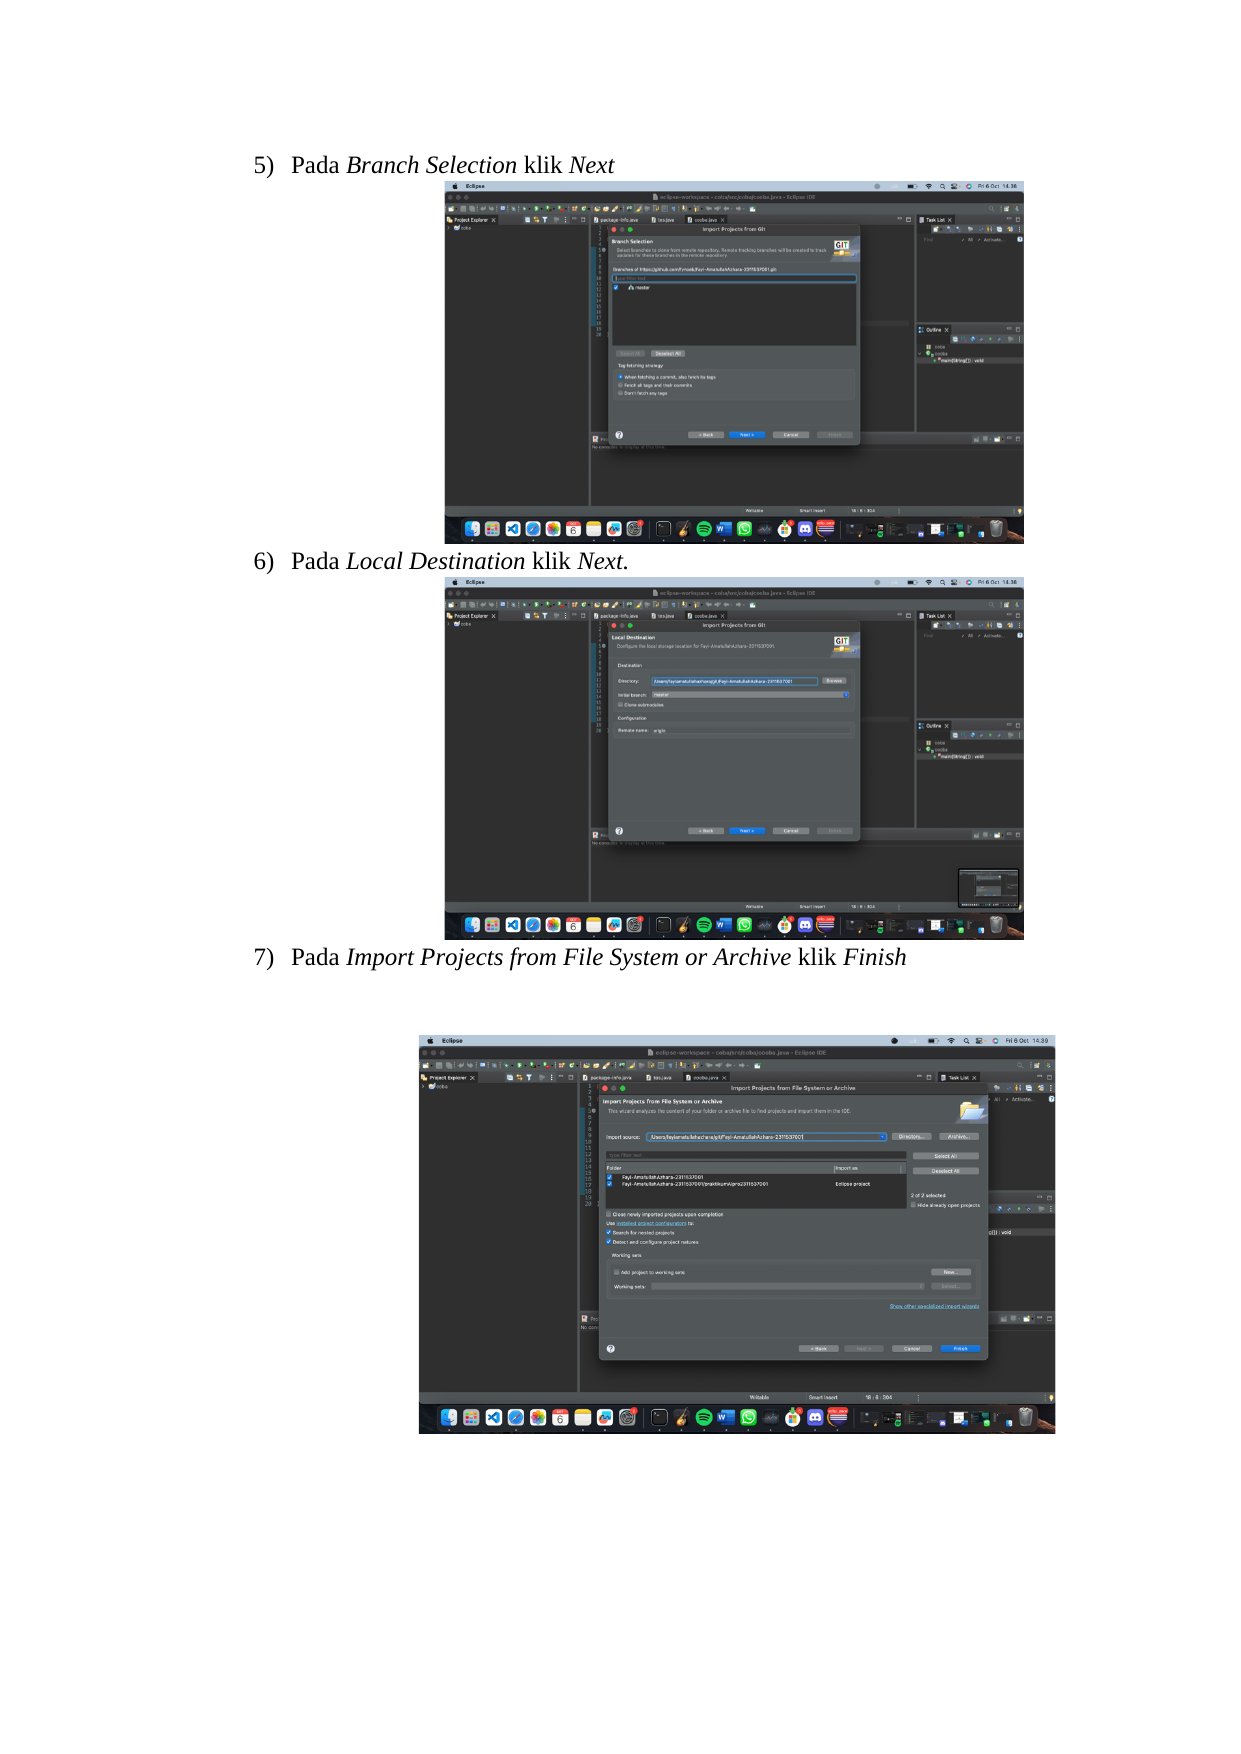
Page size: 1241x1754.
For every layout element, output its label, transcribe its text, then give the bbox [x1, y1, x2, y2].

picture [418, 1035, 1056, 1434]
list Pada Local Destination klik Next. [253, 546, 1088, 574]
list Pada Branch Selection klik Next [253, 150, 1088, 179]
picture [444, 577, 1024, 940]
list Pada Import Projects from File System or Archive klik Finish [253, 942, 1088, 970]
picture [444, 181, 1024, 544]
